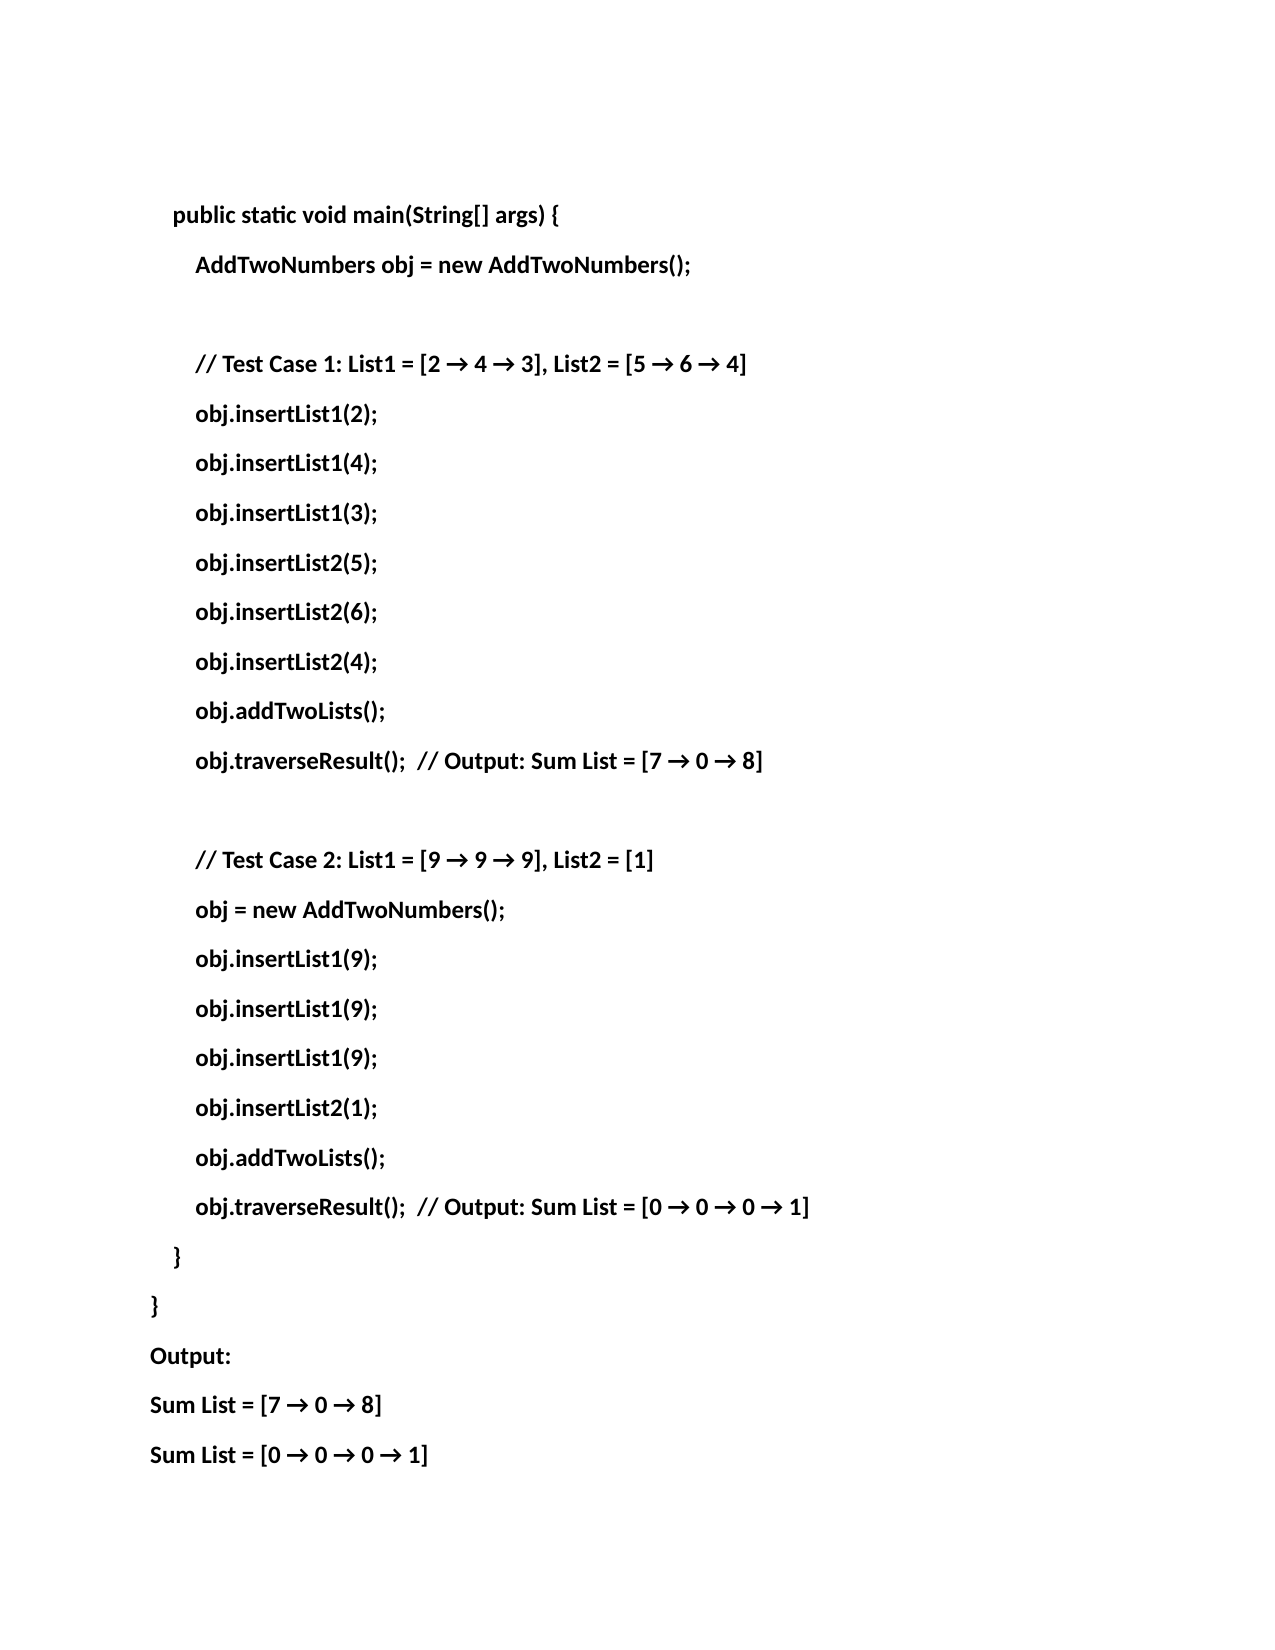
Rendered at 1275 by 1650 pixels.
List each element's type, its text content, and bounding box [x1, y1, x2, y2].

text // Test Case 2: List1 = [9 → 9 → 9], List2 = [1] [150, 844, 1125, 875]
text obj.insertList2(4); [150, 646, 1125, 676]
text obj.insertList2(6); [150, 596, 1125, 627]
text public static void main(String[] args) { [150, 199, 1125, 230]
text obj.insertList1(2); [150, 398, 1125, 428]
text obj.insertList2(5); [150, 547, 1125, 577]
text AddTwoNumbers obj = new AddTwoNumbers(); [150, 249, 1125, 280]
text obj.insertList1(9); [150, 993, 1125, 1023]
text obj = new AddTwoNumbers(); [150, 894, 1125, 924]
text obj.traverseResult(); // Output: Sum List = [7 → 0 → 8] [150, 745, 1125, 776]
text // Test Case 1: List1 = [2 → 4 → 3], List2 = [5 → 6 → 4] [150, 348, 1125, 379]
text obj.insertList1(4); [150, 447, 1125, 478]
text Output: [150, 1340, 1125, 1371]
text Sum List = [0 → 0 → 0 → 1] [150, 1439, 1125, 1470]
text obj.addTwoLists(); [150, 1142, 1125, 1172]
text obj.insertList1(9); [150, 1042, 1125, 1073]
text obj.addTwoLists(); [150, 695, 1125, 726]
text Sum List = [7 → 0 → 8] [150, 1389, 1125, 1420]
text obj.insertList2(1); [150, 1092, 1125, 1123]
text obj.traverseResult(); // Output: Sum List = [0 → 0 → 0 → 1] [150, 1191, 1125, 1222]
text } [150, 1241, 1125, 1271]
text obj.insertList1(3); [150, 497, 1125, 528]
text obj.insertList1(9); [150, 943, 1125, 974]
text } [150, 1290, 1125, 1321]
